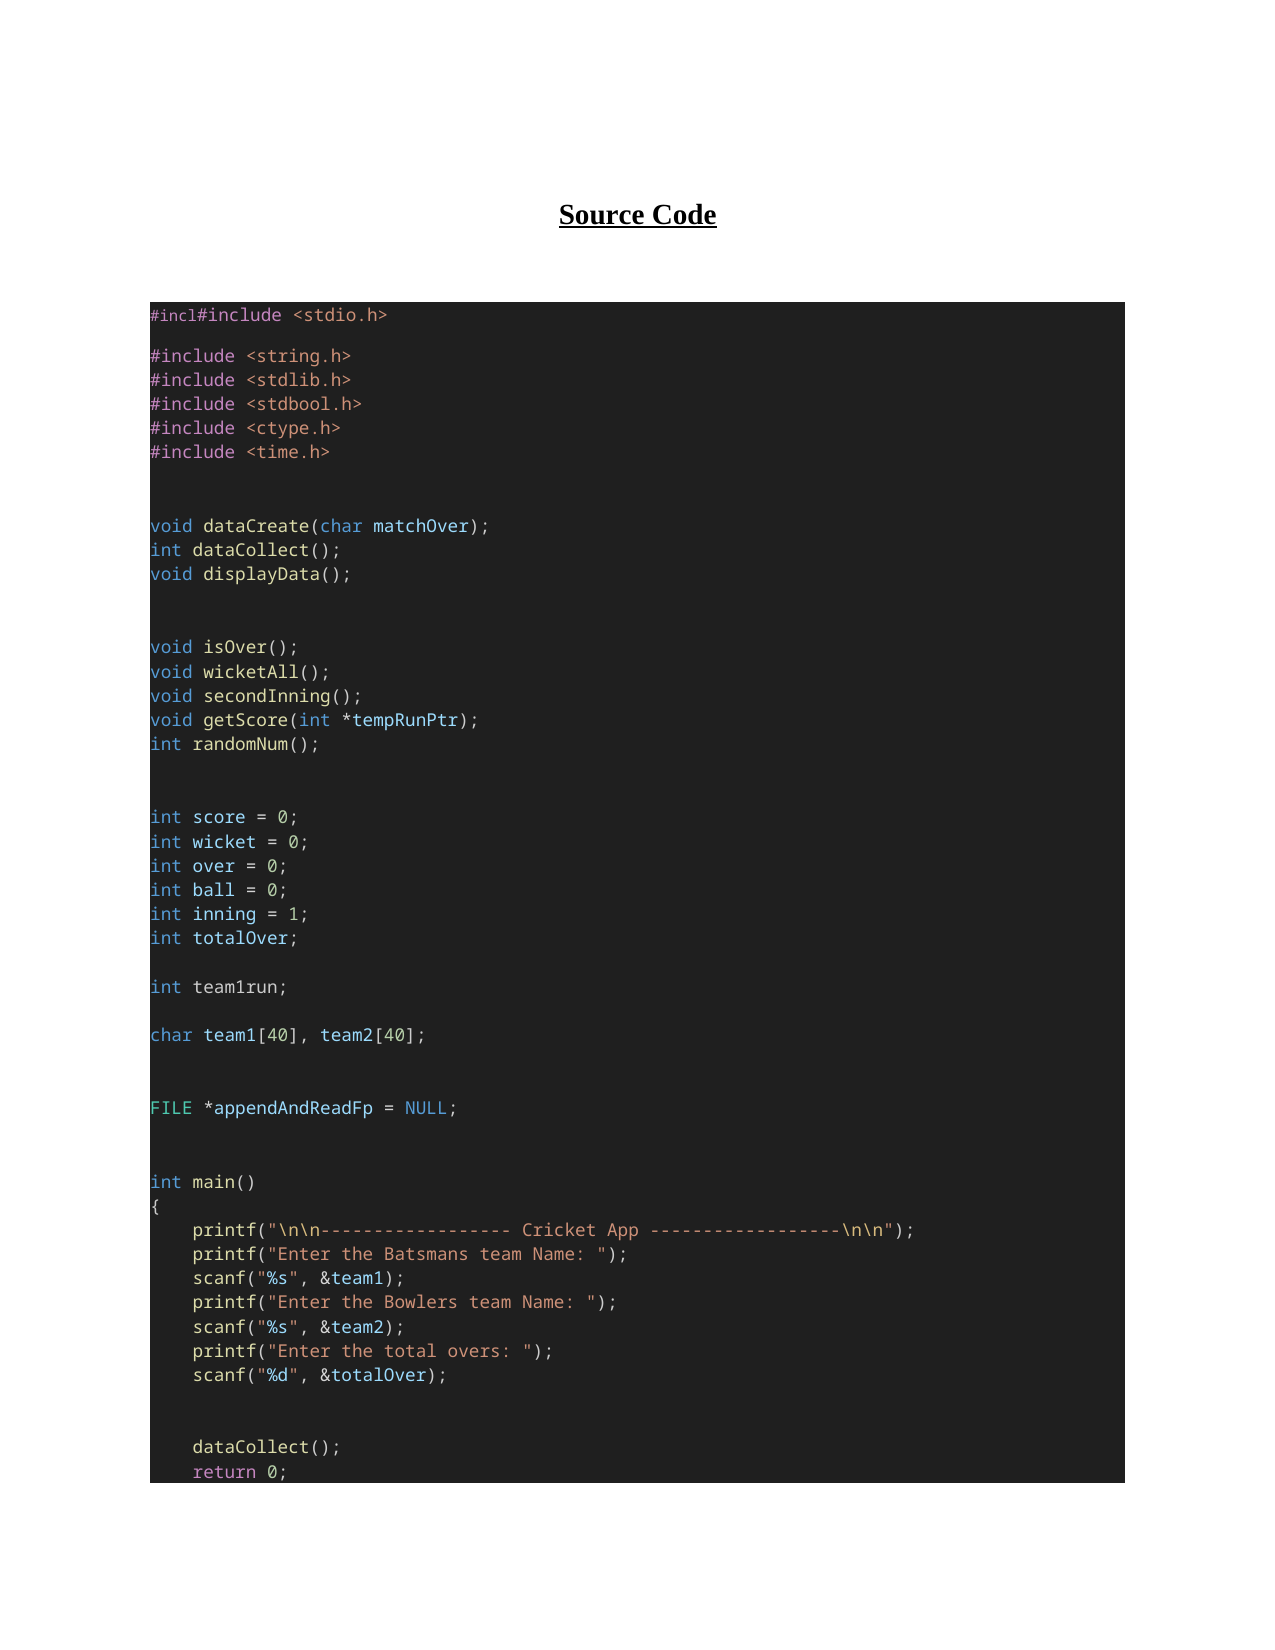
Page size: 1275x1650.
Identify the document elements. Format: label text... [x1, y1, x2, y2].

text #include <ctype.h> [150, 416, 1125, 440]
text #include <stdlib.h> [150, 367, 1125, 392]
text scanf("%d", &totalOver); [150, 1362, 1125, 1387]
text int inning = 1; [150, 902, 1125, 926]
text int over = 0; [150, 853, 1125, 877]
text #incl#include <stdio.h> [150, 302, 1125, 327]
text Source Code [150, 197, 1125, 230]
text void dataCreate(char matchOver); [150, 513, 1125, 537]
text FILE *appendAndReadFp = NULL; [150, 1096, 1125, 1120]
text int randomNum(); [150, 732, 1125, 756]
text printf("Enter the Batsmans team Name: "); [150, 1242, 1125, 1266]
text void wicketAll(); [150, 659, 1125, 683]
text int team1run; [150, 974, 1125, 998]
text #include <time.h> [150, 440, 1125, 464]
text printf("Enter the total overs: "); [150, 1338, 1125, 1362]
text void secondInning(); [150, 683, 1125, 707]
text void isOver(); [150, 635, 1125, 659]
text dataCollect(); [150, 1435, 1125, 1459]
text printf("Enter the Bowlers team Name: "); [150, 1290, 1125, 1314]
text #include <string.h> [150, 343, 1125, 367]
text #include <stdbool.h> [150, 392, 1125, 416]
text int main() [150, 1169, 1125, 1193]
text void getScore(int *tempRunPtr); [150, 707, 1125, 732]
text scanf("%s", &team1); [150, 1266, 1125, 1290]
text { [150, 1193, 1125, 1217]
text void displayData(); [150, 562, 1125, 586]
text int score = 0; [150, 805, 1125, 829]
text return 0; [150, 1459, 1125, 1483]
text int ball = 0; [150, 877, 1125, 902]
text int totalOver; [150, 926, 1125, 950]
text scanf("%s", &team2); [150, 1314, 1125, 1338]
text printf("\n\n------------------ Cricket App ------------------\n\n"); [150, 1217, 1125, 1242]
text int dataCollect(); [150, 537, 1125, 562]
text char team1[40], team2[40]; [150, 1022, 1125, 1047]
text int wicket = 0; [150, 829, 1125, 853]
